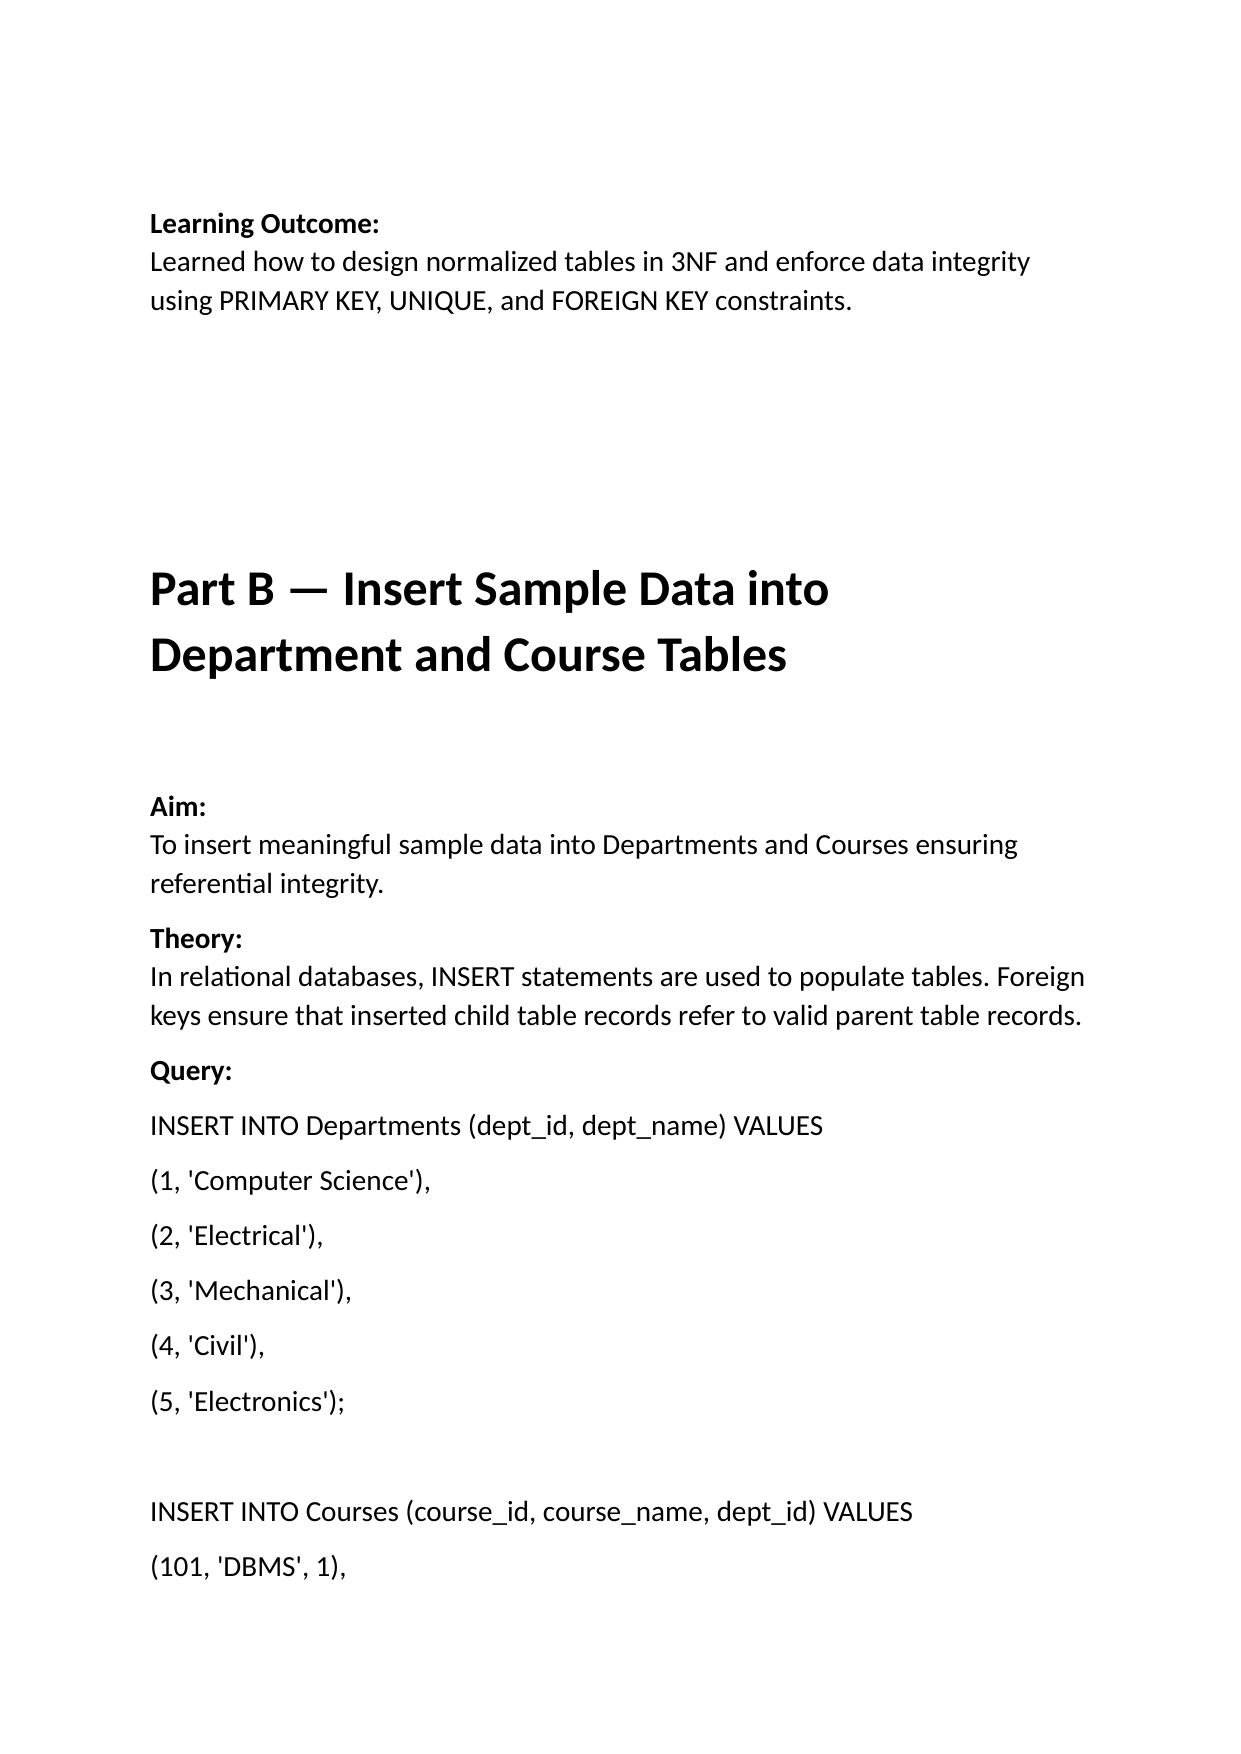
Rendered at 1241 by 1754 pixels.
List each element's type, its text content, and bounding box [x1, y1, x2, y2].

text Theory: In relational databases, INSERT statements are used to populate tables. Foreign keys ensure that inserted child table records refer to valid parent table records. [150, 920, 1090, 1032]
text (1, 'Computer Science'), [150, 1162, 1090, 1198]
text Query: [150, 1052, 1090, 1088]
text INSERT INTO Courses (course_id, course_name, dept_id) VALUES [150, 1493, 1090, 1528]
text Aim: To insert meaningful sample data into Departments and Courses ensuring referential integrity. [150, 788, 1090, 901]
text (2, 'Electrical'), [150, 1217, 1090, 1253]
text (5, 'Electronics'); [150, 1383, 1090, 1418]
text Part B — Insert Sample Data into Department and Course Tables [150, 557, 1090, 684]
text Learning Outcome: Learned how to design normalized tables in 3NF and enforce data integrity using PRIMARY KEY, UNIQUE, and FOREIGN KEY constraints. [150, 205, 1090, 318]
text INSERT INTO Departments (dept_id, dept_name) VALUES [150, 1107, 1090, 1143]
text (3, 'Mechanical'), [150, 1272, 1090, 1308]
text (4, 'Civil'), [150, 1327, 1090, 1363]
text (101, 'DBMS', 1), [150, 1548, 1090, 1583]
